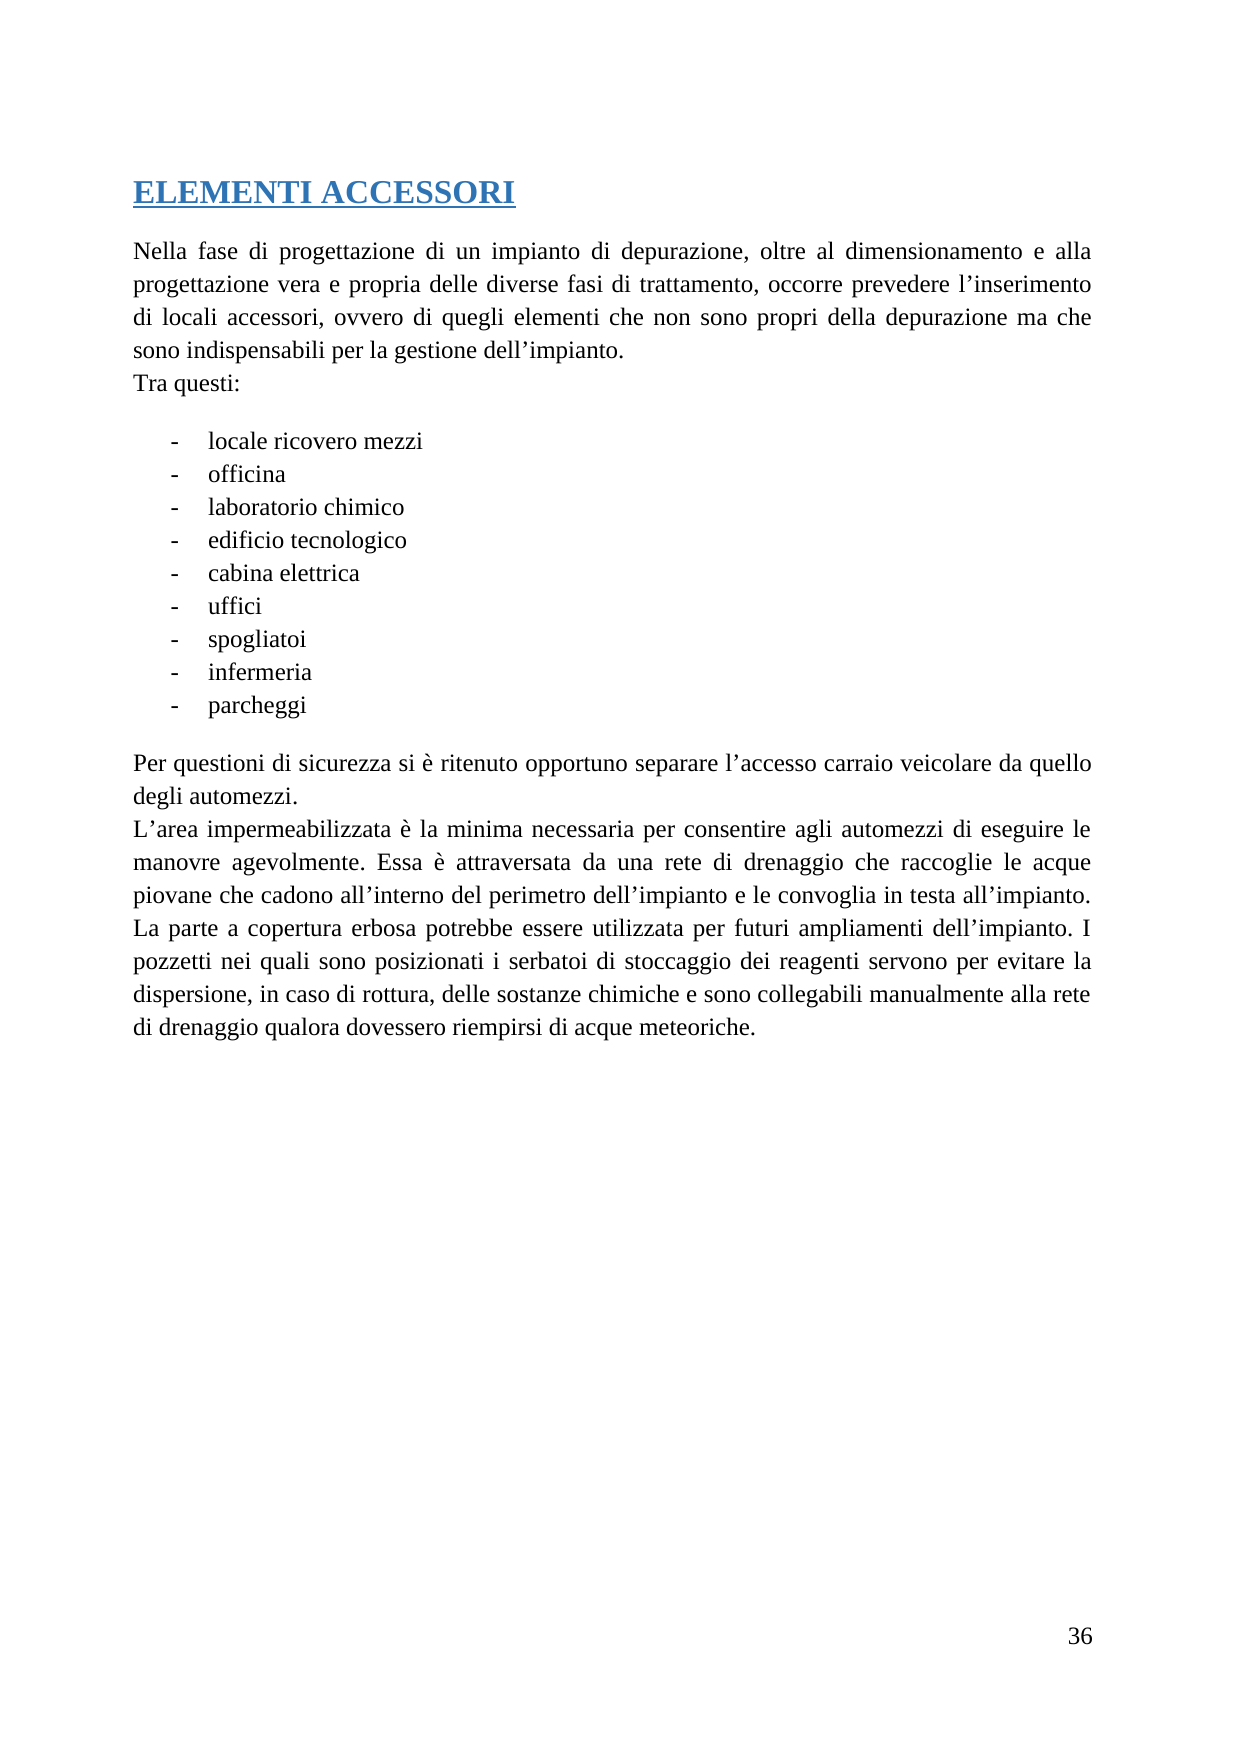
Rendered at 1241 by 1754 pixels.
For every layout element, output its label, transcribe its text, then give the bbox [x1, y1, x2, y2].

list infermeria [170, 657, 1092, 686]
text Per questioni di sicurezza si è ritenuto opportuno separare l’accesso carraio veicolare da quello degli automezzi. [133, 748, 1092, 810]
list uffici [170, 591, 1092, 620]
text Tra questi: [133, 368, 1092, 397]
subtitle ELEMENTI ACCESSORI [133, 173, 1092, 211]
list spogliatoi [170, 624, 1092, 653]
list laboratorio chimico [170, 492, 1092, 521]
list parcheggi [170, 690, 1092, 719]
text L’area impermeabilizzata è la minima necessaria per consentire agli automezzi di eseguire le manovre agevolmente. Essa è attraversata da una rete di drenaggio che raccoglie le acque piovane che cadono all’interno del perimetro dell’impianto e le convoglia in testa all’impianto. La parte a copertura erbosa potrebbe essere utilizzata per futuri ampliamenti dell’impianto. I pozzetti nei quali sono posizionati i serbatoi di stoccaggio dei reagenti servono per evitare la dispersione, in caso di rottura, delle sostanze chimiche e sono collegabili manualmente alla rete di drenaggio qualora dovessero riempirsi di acque meteoriche. [133, 814, 1092, 1041]
list cabina elettrica [170, 558, 1092, 587]
list edificio tecnologico [170, 525, 1092, 554]
text Nella fase di progettazione di un impianto di depurazione, oltre al dimensionamento e alla progettazione vera e propria delle diverse fasi di trattamento, occorre prevedere l’inserimento di locali accessori, ovvero di quegli elementi che non sono propri della depurazione ma che sono indispensabili per la gestione dell’impianto. [133, 236, 1092, 364]
list locale ricovero mezzi [170, 426, 1092, 455]
list officina [170, 459, 1092, 488]
